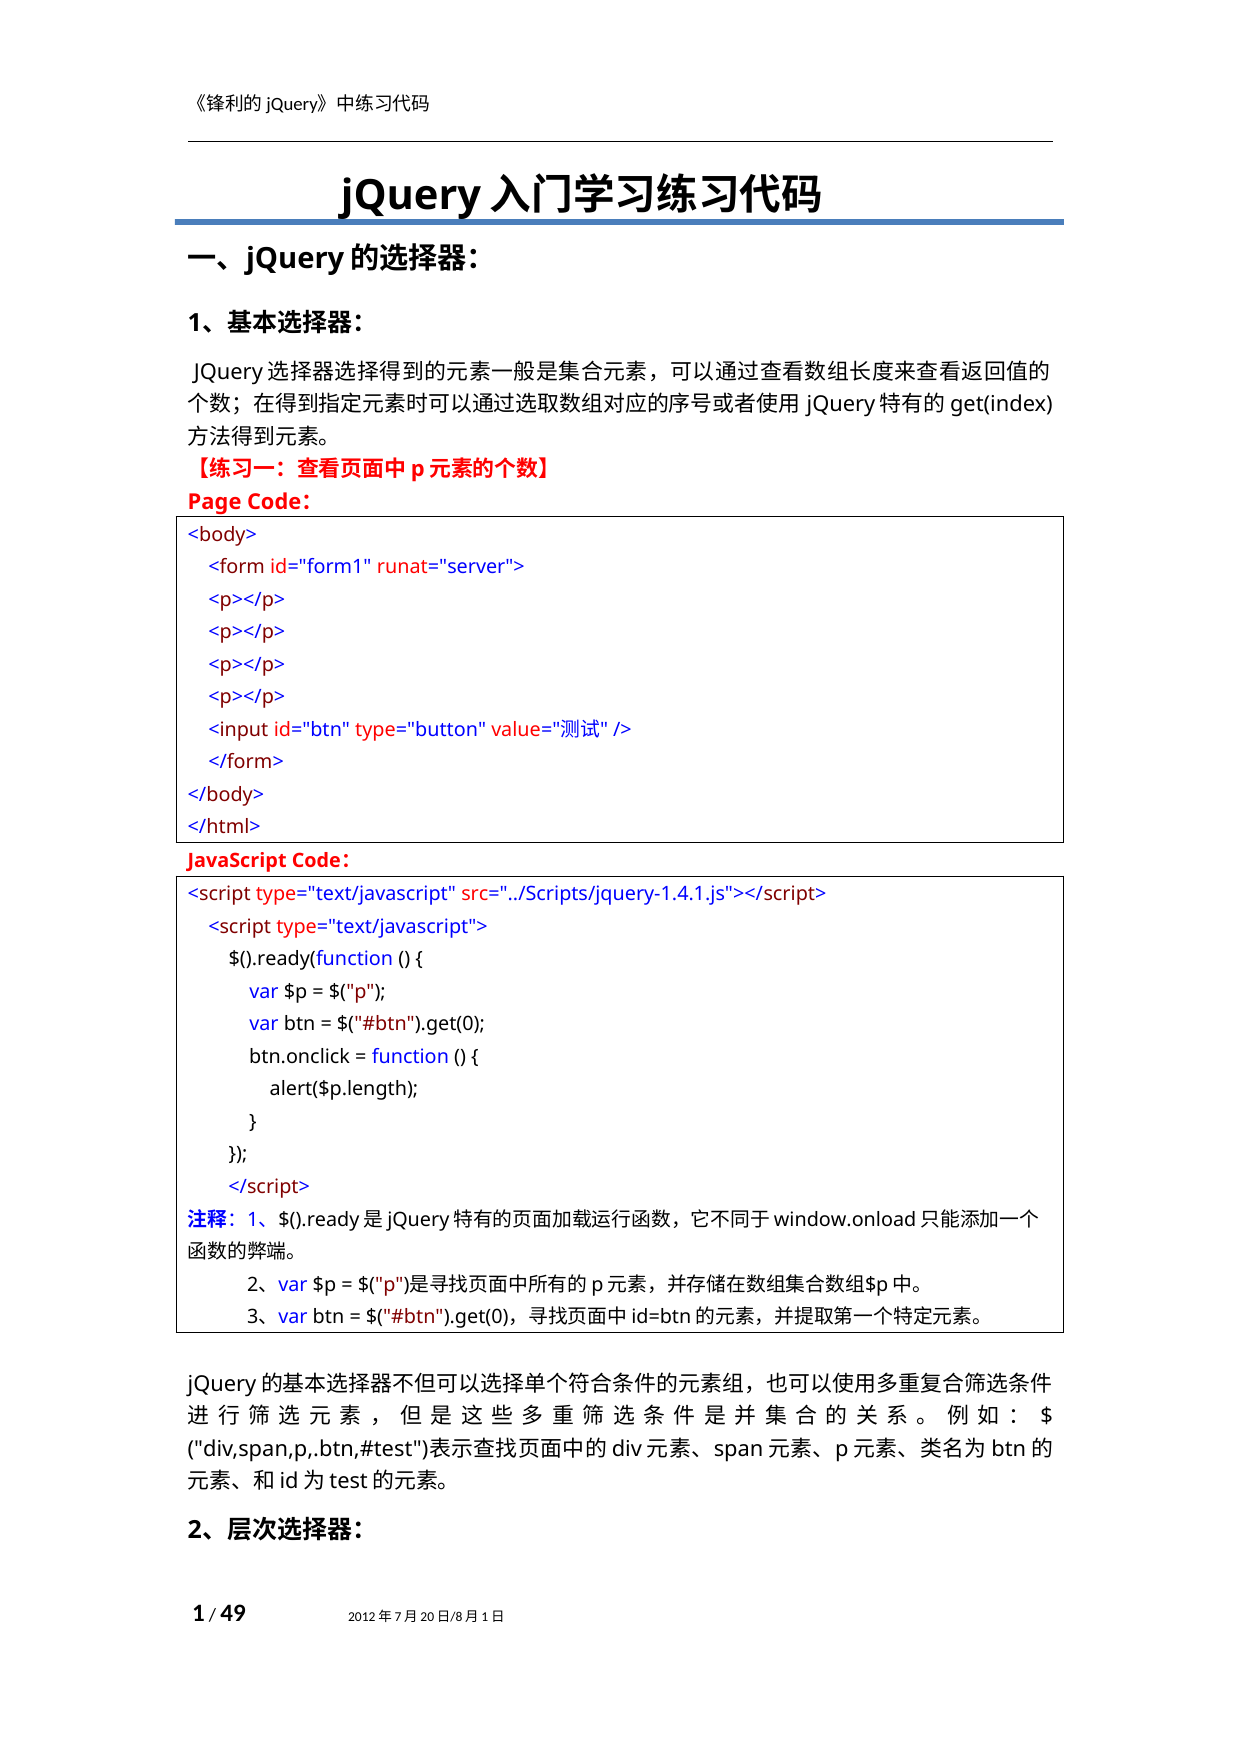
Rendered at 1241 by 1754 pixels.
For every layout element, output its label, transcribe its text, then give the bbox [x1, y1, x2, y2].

text JavaScript Code： [187, 843, 1053, 876]
text JQuery选择器选择得到的元素一般是集合元素，可以通过查看数组长度来查看返回值的个数；在得到指定元素时可以通过选取数组对应的序号或者使用jQuery特有的get(index)方法得到元素。 [187, 353, 1053, 451]
table_header <body> <form id="form1" runat="server"> <p></p> <p></p> <p></p> <p></p> <input id="btn" type="button" value="测试" /> </form> </body> </html> [177, 517, 1063, 842]
text 一、jQuery的选择器： [187, 225, 1053, 288]
text 1、基本选择器： [187, 288, 1053, 353]
text jQuery的基本选择器不但可以选择单个符合条件的元素组，也可以使用多重复合筛选条件进行筛选元素，但是这些多重筛选条件是并集合的关系。例如：$("div,span,p,.btn,#test")表示查找页面中的div元素、span元素、p元素、类名为btn的元素、和id为test的元素。 [187, 1365, 1053, 1495]
text 【练习一：查看页面中p元素的个数】 [187, 451, 1053, 483]
table_header <script type="text/javascript" src="../Scripts/jquery-1.4.1.js"></script> <script type="text/javascript"> $().ready(function () { var $p = $("p"); var btn = $("#btn").get(0); btn.onclick = function () { alert($p.length); } }); </script> 注释：1、$().ready是jQuery特有的页面加载运行函数，它不同于window.onload只能添加一个函数的弊端。 2、var $p = $("p")是寻找页面中所有的p元素，并存储在数组集合数组$p中。 3、var btn = $("#btn").get(0)，寻找页面中id=btn的元素，并提取第一个特定元素。 [177, 877, 1063, 1332]
text 2、层次选择器： [187, 1495, 1053, 1560]
text Page Code： [187, 483, 1053, 516]
text jQuery入门学习练习代码 [187, 158, 1053, 219]
